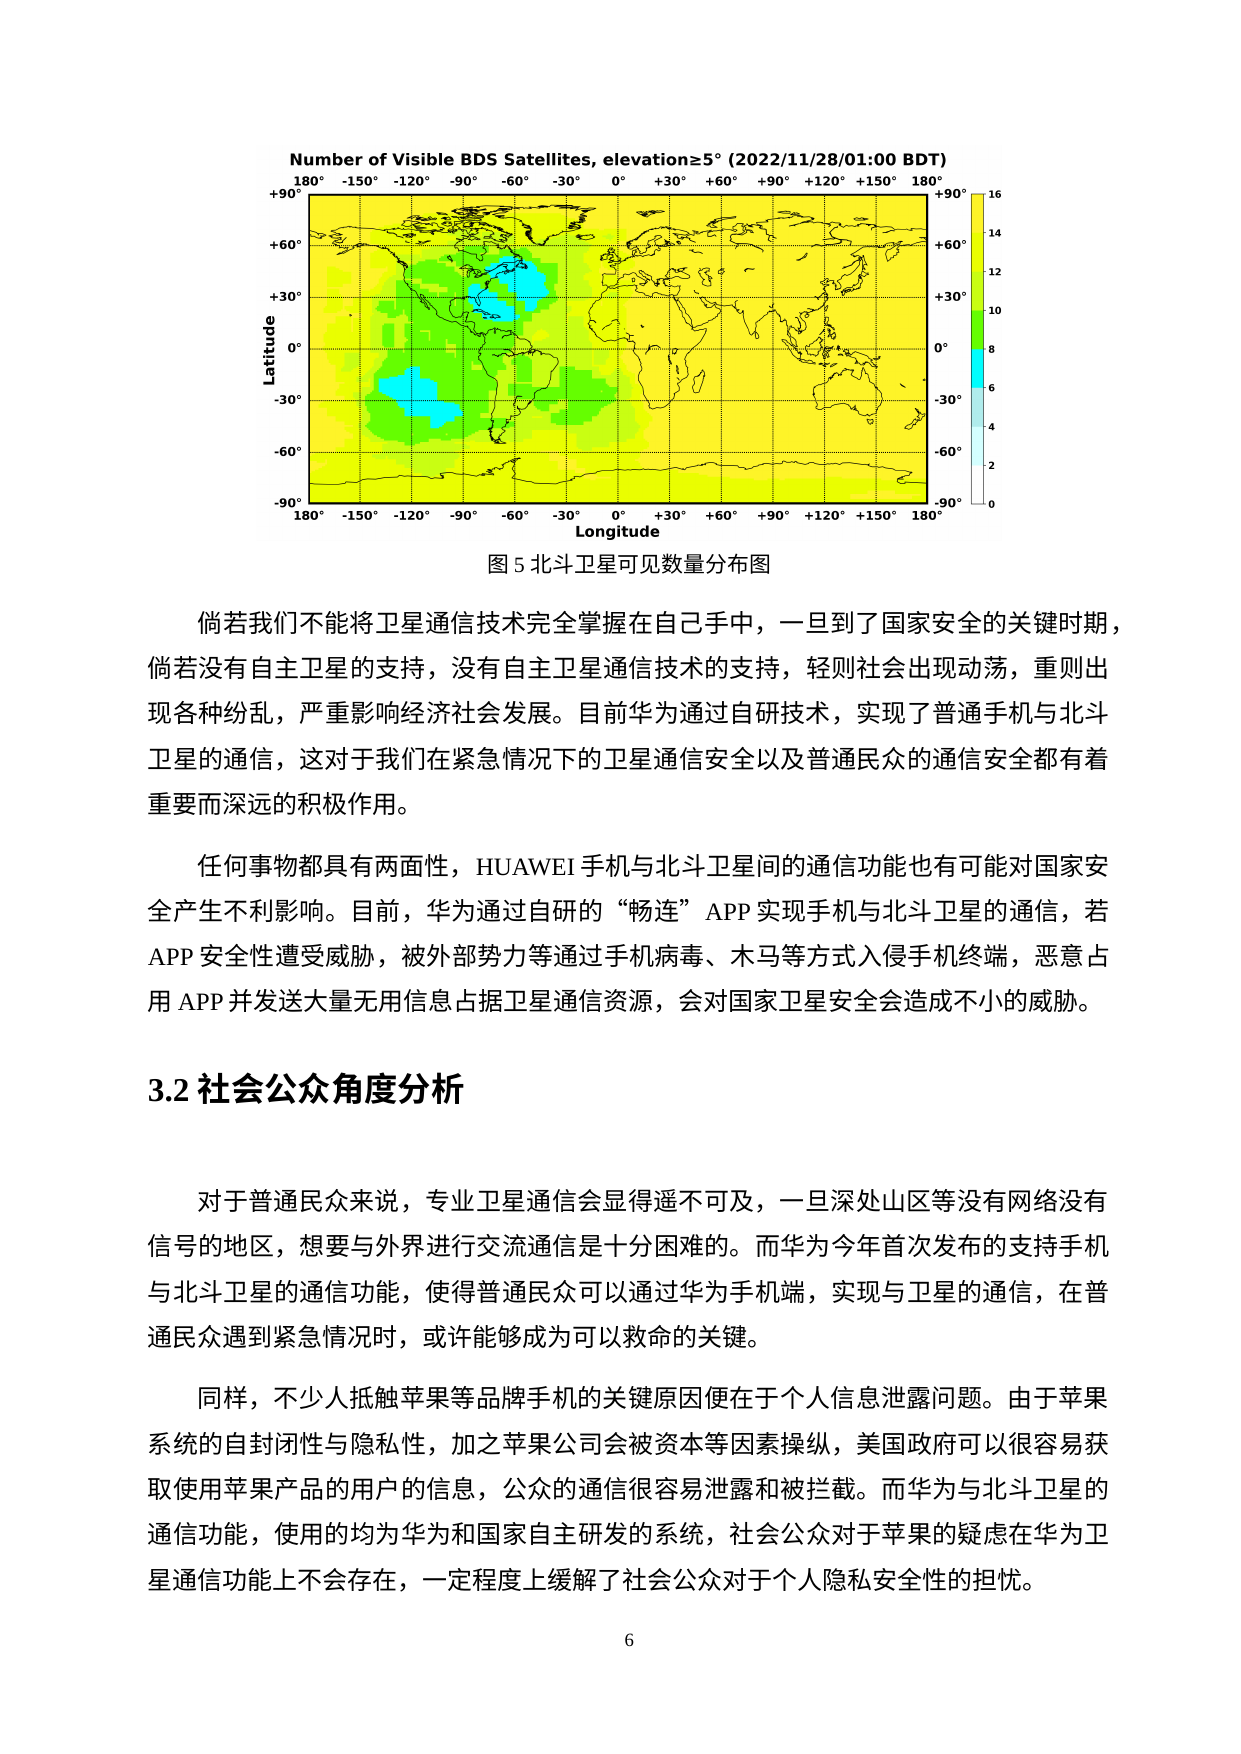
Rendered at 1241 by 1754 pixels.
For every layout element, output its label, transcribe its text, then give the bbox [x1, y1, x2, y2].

picture [256, 145, 1002, 541]
text 倘若我们不能将卫星通信技术完全掌握在自己手中，一旦到了国家安全的关键时期，倘若没有自主卫星的支持，没有自主卫星通信技术的支持，轻则社会出现动荡，重则出现各种纷乱，严重影响经济社会发展。目前华为通过自研技术，实现了普通手机与北斗卫星的通信，这对于我们在紧急情况下的卫星通信安全以及普通民众的通信安全都有着重要而深远的积极作用。 [148, 603, 1110, 821]
text 任何事物都具有两面性，HUAWEI手机与北斗卫星间的通信功能也有可能对国家安全产生不利影响。目前，华为通过自研的“畅连”APP实现手机与北斗卫星的通信，若APP安全性遭受威胁，被外部势力等通过手机病毒、木马等方式入侵手机终端，恶意占用APP并发送大量无用信息占据卫星通信资源，会对国家卫星安全会造成不小的威胁。 [148, 846, 1110, 1018]
text 图5 北斗卫星可见数量分布图 [148, 547, 1110, 579]
text 同样，不少人抵触苹果等品牌手机的关键原因便在于个人信息泄露问题。由于苹果系统的自封闭性与隐私性，加之苹果公司会被资本等因素操纵，美国政府可以很容易获取使用苹果产品的用户的信息，公众的通信很容易泄露和被拦截。而华为与北斗卫星的通信功能，使用的均为华为和国家自主研发的系统，社会公众对于苹果的疑虑在华为卫星通信功能上不会存在，一定程度上缓解了社会公众对于个人隐私安全性的担忧。 [148, 1379, 1110, 1596]
text 对于普通民众来说，专业卫星通信会显得遥不可及，一旦深处山区等没有网络没有信号的地区，想要与外界进行交流通信是十分困难的。而华为今年首次发布的支持手机与北斗卫星的通信功能，使得普通民众可以通过华为手机端，实现与卫星的通信，在普通民众遇到紧急情况时，或许能够成为可以救命的关键。 [148, 1181, 1110, 1354]
subtitle 3.2 社会公众角度分析 [148, 1054, 1110, 1119]
